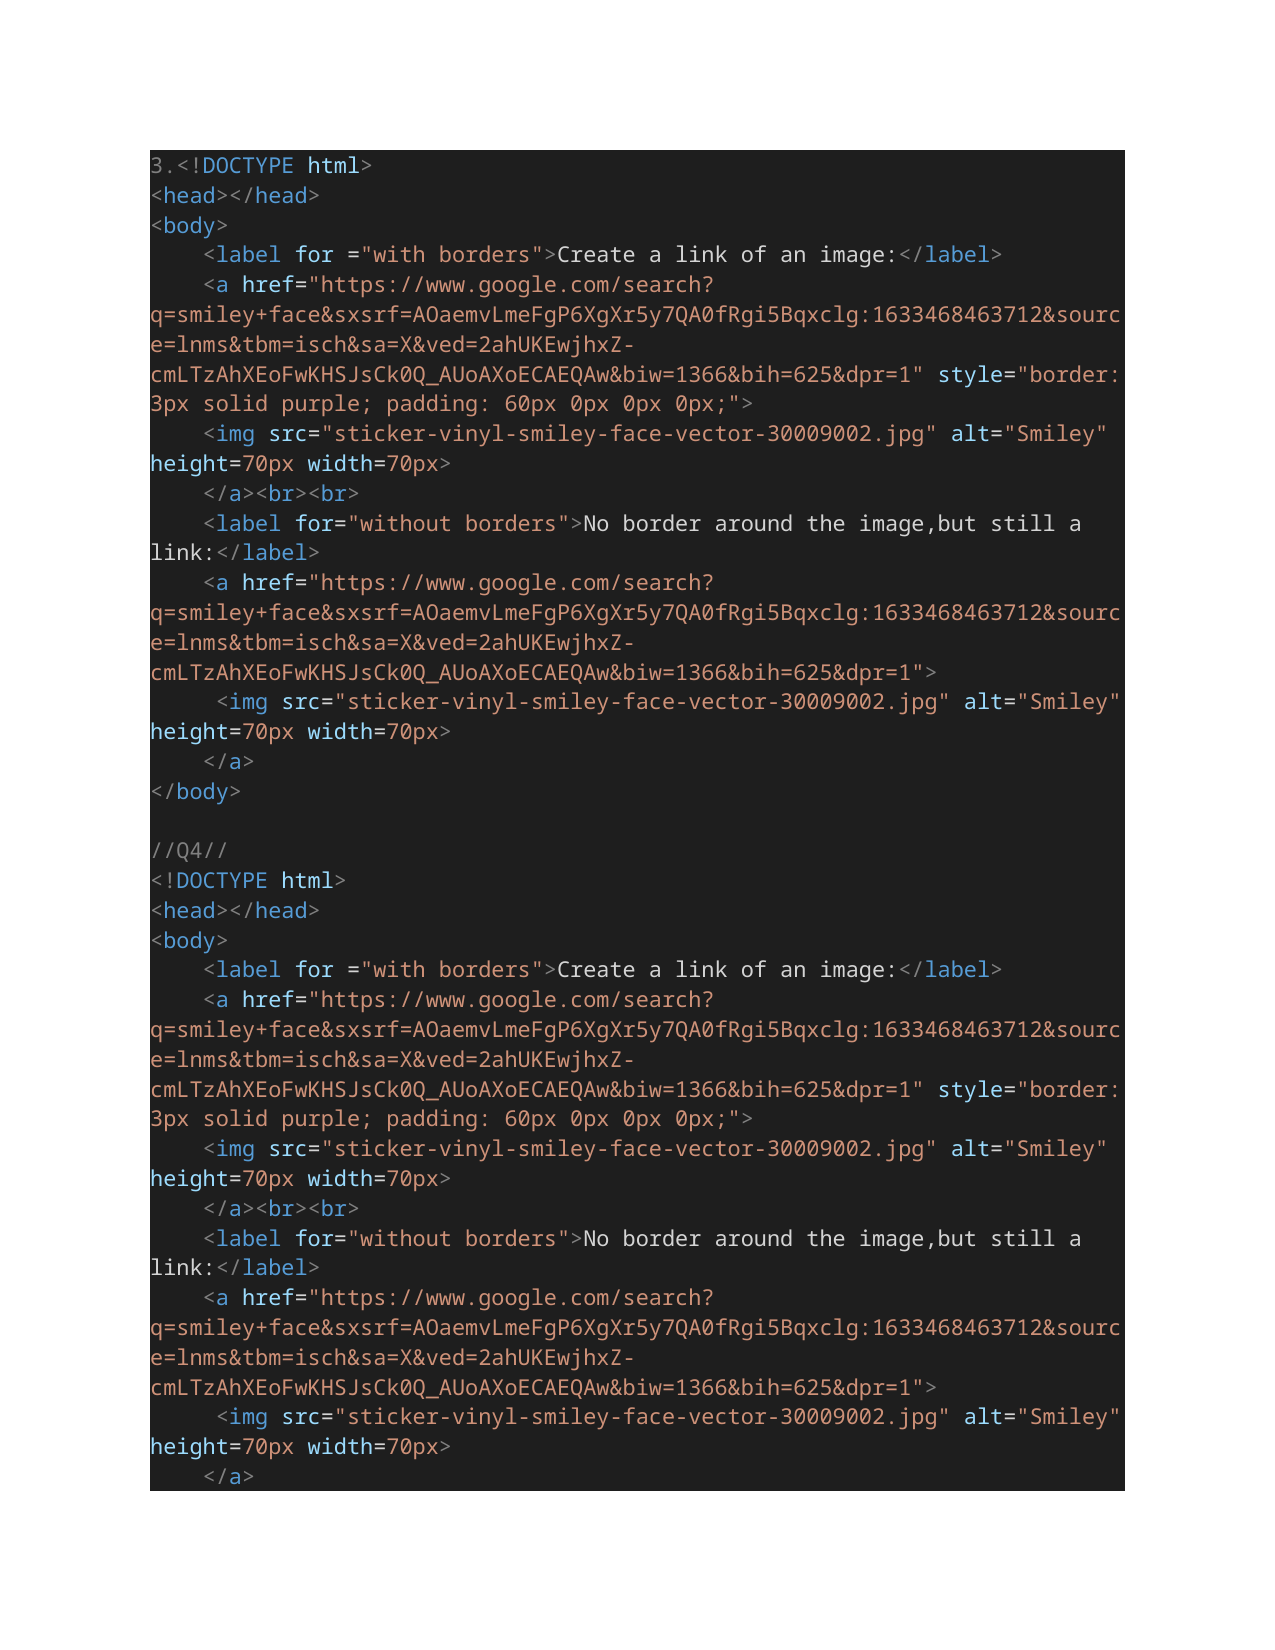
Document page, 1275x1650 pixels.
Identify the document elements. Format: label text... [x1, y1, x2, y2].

text //Q4// [150, 835, 1125, 865]
text <head></head> [150, 895, 1125, 924]
text </body> [150, 776, 1125, 805]
text <body> [150, 209, 1125, 239]
text <img src="sticker-vinyl-smiley-face-vector-30009002.jpg" alt="Smiley" height=70px width=70px> [150, 1133, 1125, 1193]
text <label for="without borders">No border around the image,but still a link:</label> [150, 507, 1125, 567]
text <body> [150, 924, 1125, 954]
text </a> [150, 746, 1125, 776]
text <a href="https://www.google.com/search?q=smiley+face&sxsrf=AOaemvLmeFgP6XgXr5y7QA0fRgi5Bqxclg:1633468463712&source=lnms&tbm=isch&sa=X&ved=2ahUKEwjhxZ-cmLTzAhXEoFwKHSJsCk0Q_AUoAXoECAEQAw&biw=1366&bih=625&dpr=1" style="border: 3px solid purple; padding: 60px 0px 0px 0px;"> [150, 269, 1125, 418]
text <img src="sticker-vinyl-smiley-face-vector-30009002.jpg" alt="Smiley" height=70px width=70px> [150, 1401, 1125, 1461]
text <head></head> [150, 180, 1125, 209]
text <a href="https://www.google.com/search?q=smiley+face&sxsrf=AOaemvLmeFgP6XgXr5y7QA0fRgi5Bqxclg:1633468463712&source=lnms&tbm=isch&sa=X&ved=2ahUKEwjhxZ-cmLTzAhXEoFwKHSJsCk0Q_AUoAXoECAEQAw&biw=1366&bih=625&dpr=1"> [150, 1282, 1125, 1401]
text <img src="sticker-vinyl-smiley-face-vector-30009002.jpg" alt="Smiley" height=70px width=70px> [150, 686, 1125, 746]
text 3.<!DOCTYPE html> [150, 150, 1125, 180]
text <!DOCTYPE html> [150, 865, 1125, 895]
text <img src="sticker-vinyl-smiley-face-vector-30009002.jpg" alt="Smiley" height=70px width=70px> [150, 418, 1125, 478]
text <label for="without borders">No border around the image,but still a link:</label> [150, 1222, 1125, 1282]
text <label for ="with borders">Create a link of an image:</label> [150, 954, 1125, 984]
text </a> [150, 1461, 1125, 1491]
text <a href="https://www.google.com/search?q=smiley+face&sxsrf=AOaemvLmeFgP6XgXr5y7QA0fRgi5Bqxclg:1633468463712&source=lnms&tbm=isch&sa=X&ved=2ahUKEwjhxZ-cmLTzAhXEoFwKHSJsCk0Q_AUoAXoECAEQAw&biw=1366&bih=625&dpr=1"> [150, 567, 1125, 686]
text <label for ="with borders">Create a link of an image:</label> [150, 239, 1125, 269]
text </a><br><br> [150, 1193, 1125, 1222]
text </a><br><br> [150, 478, 1125, 507]
text <a href="https://www.google.com/search?q=smiley+face&sxsrf=AOaemvLmeFgP6XgXr5y7QA0fRgi5Bqxclg:1633468463712&source=lnms&tbm=isch&sa=X&ved=2ahUKEwjhxZ-cmLTzAhXEoFwKHSJsCk0Q_AUoAXoECAEQAw&biw=1366&bih=625&dpr=1" style="border: 3px solid purple; padding: 60px 0px 0px 0px;"> [150, 984, 1125, 1133]
